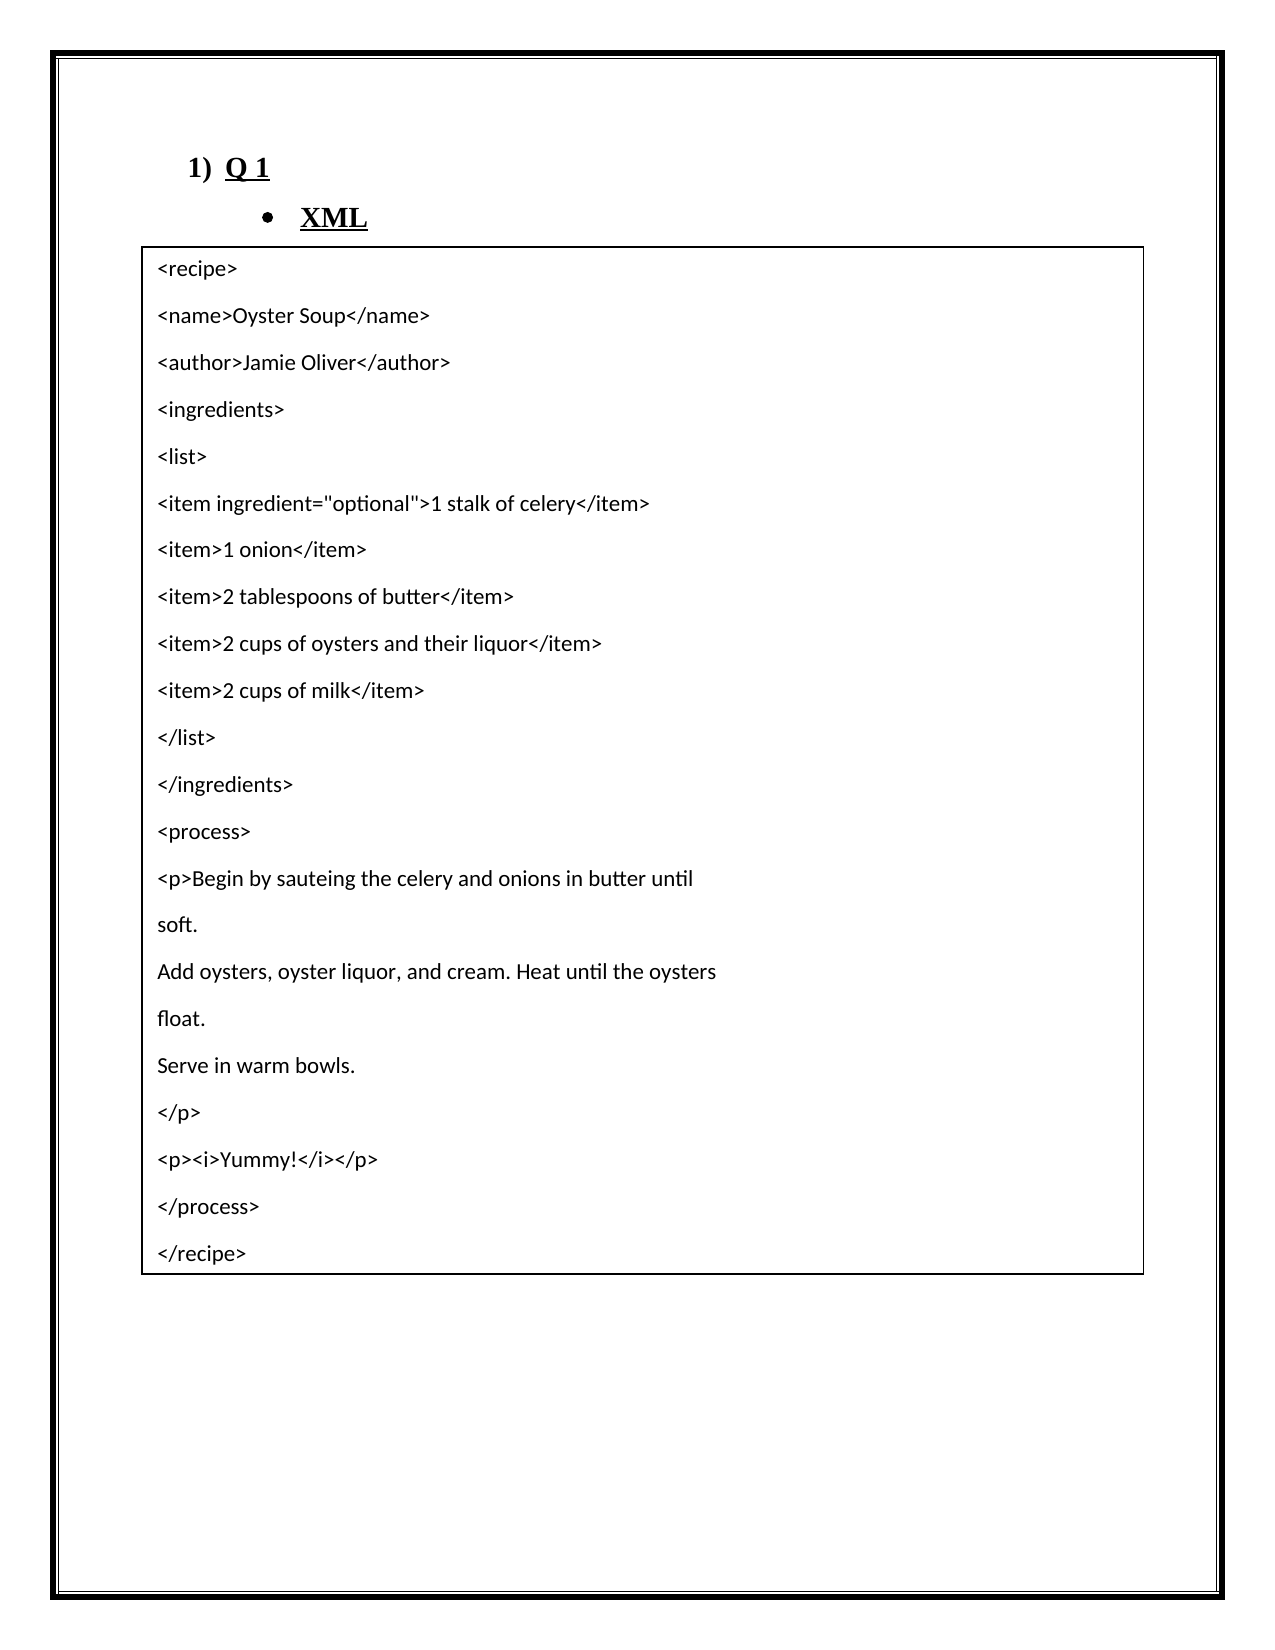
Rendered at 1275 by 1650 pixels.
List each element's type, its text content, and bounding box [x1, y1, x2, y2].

list XML [262, 200, 1125, 234]
list Q 1 [187, 150, 1125, 183]
